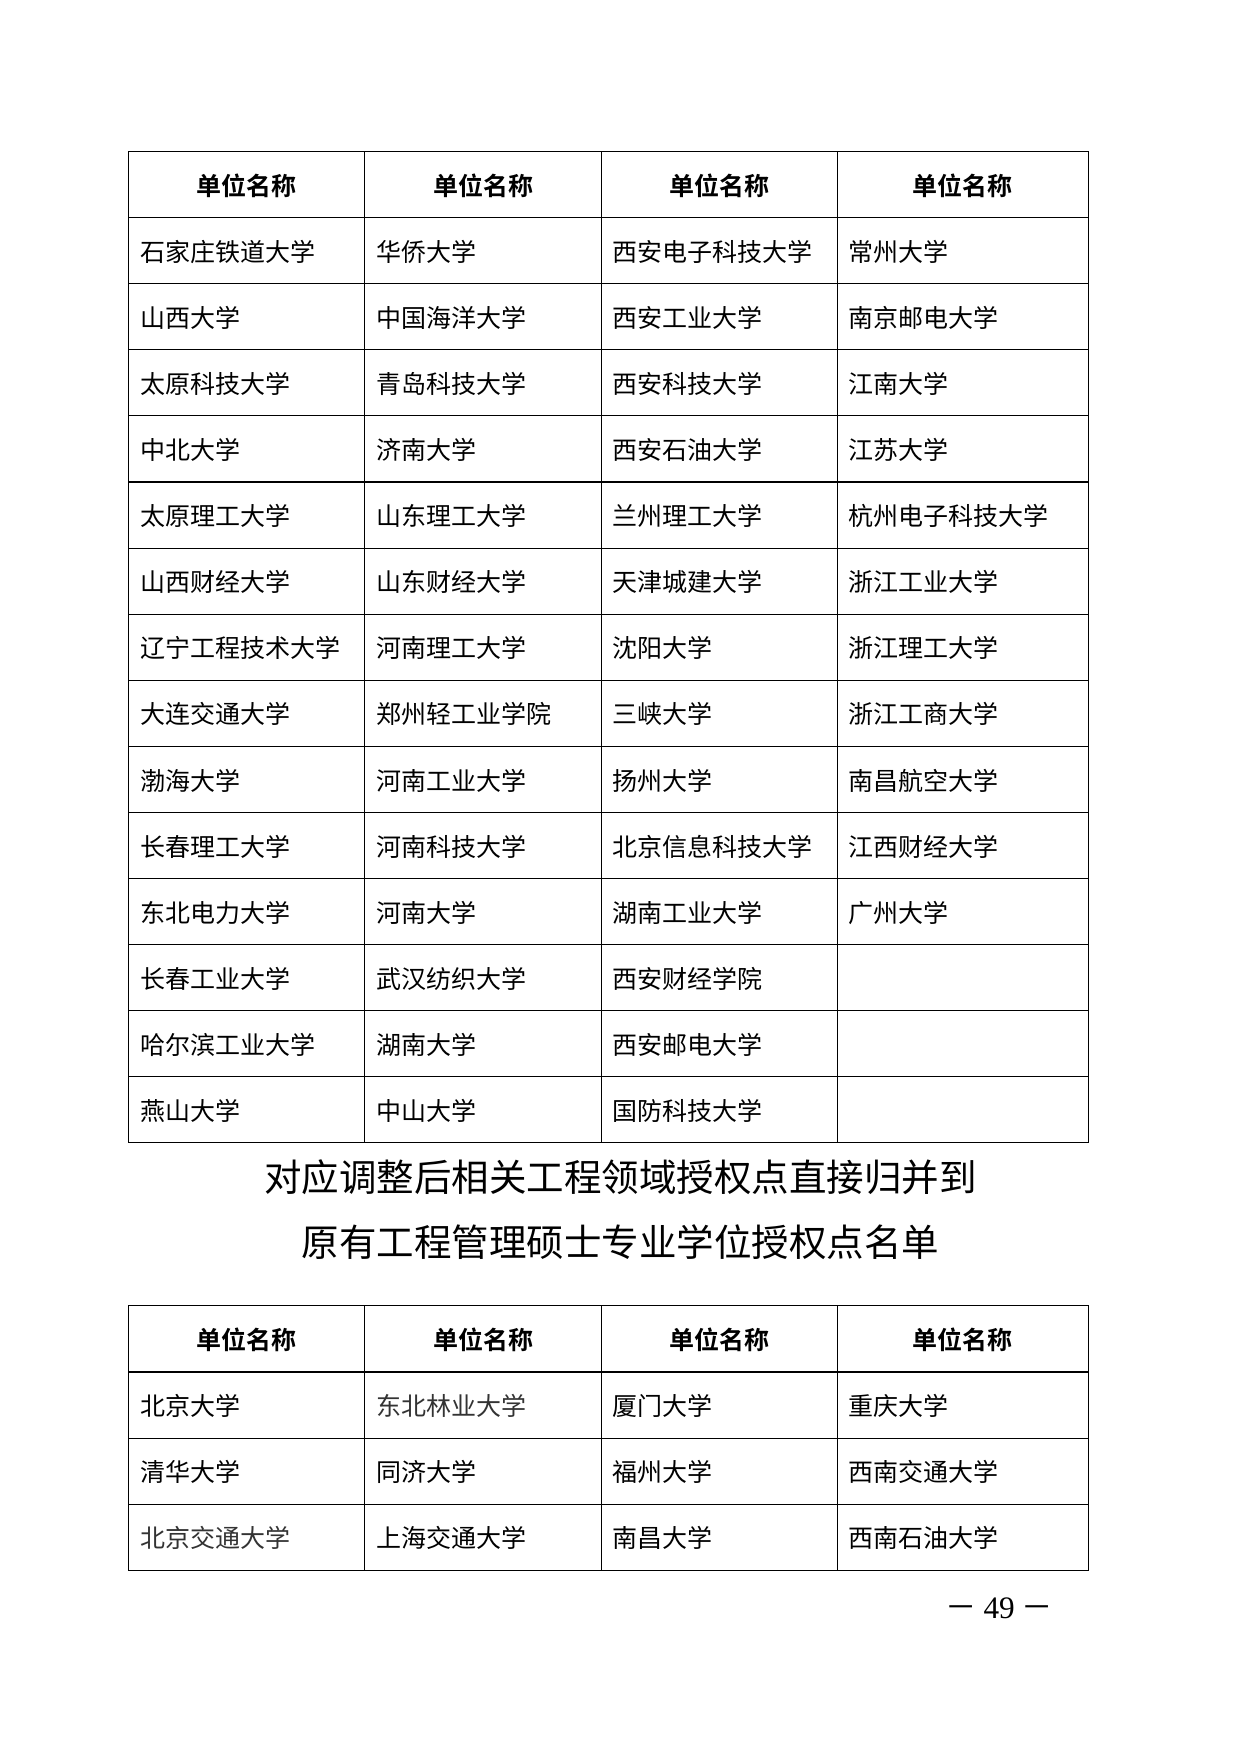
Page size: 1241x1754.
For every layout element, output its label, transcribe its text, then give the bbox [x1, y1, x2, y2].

table_cell 山东理工大学 [365, 483, 601, 547]
table_cell 兰州理工大学 [602, 483, 837, 547]
table_cell 河南工业大学 [365, 747, 601, 812]
table_cell 中山大学 [365, 1077, 601, 1142]
table_cell 湖南大学 [365, 1011, 601, 1076]
table_cell 扬州大学 [602, 747, 837, 812]
table_cell 国防科技大学 [602, 1077, 837, 1142]
table_cell 北京交通大学 [129, 1505, 364, 1569]
table_cell 西南石油大学 [838, 1505, 1088, 1569]
table_cell 杭州电子科技大学 [838, 483, 1088, 547]
table_cell 长春工业大学 [129, 945, 364, 1010]
text 对应调整后相关工程领域授权点直接归并到 [187, 1143, 1053, 1208]
table_header 单位名称 [838, 1306, 1088, 1371]
table_cell 中北大学 [129, 416, 364, 481]
table_cell 东北林业大学 [365, 1373, 601, 1437]
table_cell 河南科技大学 [365, 813, 601, 878]
table_cell 江南大学 [838, 350, 1088, 415]
table_cell 福州大学 [602, 1439, 837, 1503]
table_header 单位名称 [602, 152, 837, 217]
table_cell 渤海大学 [129, 747, 364, 812]
table_cell 西安电子科技大学 [602, 218, 837, 283]
table_cell 浙江工业大学 [838, 549, 1088, 613]
table_header 单位名称 [365, 152, 601, 217]
table_cell [838, 1011, 1088, 1076]
table_cell 山西财经大学 [129, 549, 364, 613]
table_cell 江苏大学 [838, 416, 1088, 481]
table_cell 清华大学 [129, 1439, 364, 1503]
table_cell 天津城建大学 [602, 549, 837, 613]
text 原有工程管理硕士专业学位授权点名单 [187, 1208, 1053, 1273]
table_cell 哈尔滨工业大学 [129, 1011, 364, 1076]
table_cell 常州大学 [838, 218, 1088, 283]
table_cell 华侨大学 [365, 218, 601, 283]
table_cell 同济大学 [365, 1439, 601, 1503]
table_cell [838, 945, 1088, 1010]
table_cell 上海交通大学 [365, 1505, 601, 1569]
table_cell 中国海洋大学 [365, 284, 601, 349]
table_cell 河南大学 [365, 879, 601, 944]
table_cell 太原科技大学 [129, 350, 364, 415]
table_cell 三峡大学 [602, 681, 837, 746]
table_cell 河南理工大学 [365, 615, 601, 679]
table_cell 重庆大学 [838, 1373, 1088, 1437]
table_cell 大连交通大学 [129, 681, 364, 746]
table_cell 青岛科技大学 [365, 350, 601, 415]
table_header 单位名称 [365, 1306, 601, 1371]
table_cell 山西大学 [129, 284, 364, 349]
table_cell 东北电力大学 [129, 879, 364, 944]
table_cell 燕山大学 [129, 1077, 364, 1142]
table_cell 浙江理工大学 [838, 615, 1088, 679]
table_cell 石家庄铁道大学 [129, 218, 364, 283]
table_cell 西安工业大学 [602, 284, 837, 349]
table_cell 武汉纺织大学 [365, 945, 601, 1010]
table_cell 南昌航空大学 [838, 747, 1088, 812]
table_cell 厦门大学 [602, 1373, 837, 1437]
table_cell 济南大学 [365, 416, 601, 481]
table_header 单位名称 [129, 152, 364, 217]
table_cell 太原理工大学 [129, 483, 364, 547]
table_cell 广州大学 [838, 879, 1088, 944]
table_cell 南昌大学 [602, 1505, 837, 1569]
table_cell 沈阳大学 [602, 615, 837, 679]
table_cell 北京信息科技大学 [602, 813, 837, 878]
table_cell 长春理工大学 [129, 813, 364, 878]
table_cell 郑州轻工业学院 [365, 681, 601, 746]
table_cell 江西财经大学 [838, 813, 1088, 878]
table_cell 北京大学 [129, 1373, 364, 1437]
table_cell 西安邮电大学 [602, 1011, 837, 1076]
table_cell 西安石油大学 [602, 416, 837, 481]
table_cell 山东财经大学 [365, 549, 601, 613]
table_cell [838, 1077, 1088, 1142]
table_header 单位名称 [129, 1306, 364, 1371]
table_cell 西南交通大学 [838, 1439, 1088, 1503]
table_cell 西安科技大学 [602, 350, 837, 415]
table_cell 浙江工商大学 [838, 681, 1088, 746]
table_cell 西安财经学院 [602, 945, 837, 1010]
table_cell 湖南工业大学 [602, 879, 837, 944]
table_cell 辽宁工程技术大学 [129, 615, 364, 679]
table_header 单位名称 [602, 1306, 837, 1371]
table_header 单位名称 [838, 152, 1088, 217]
table_cell 南京邮电大学 [838, 284, 1088, 349]
